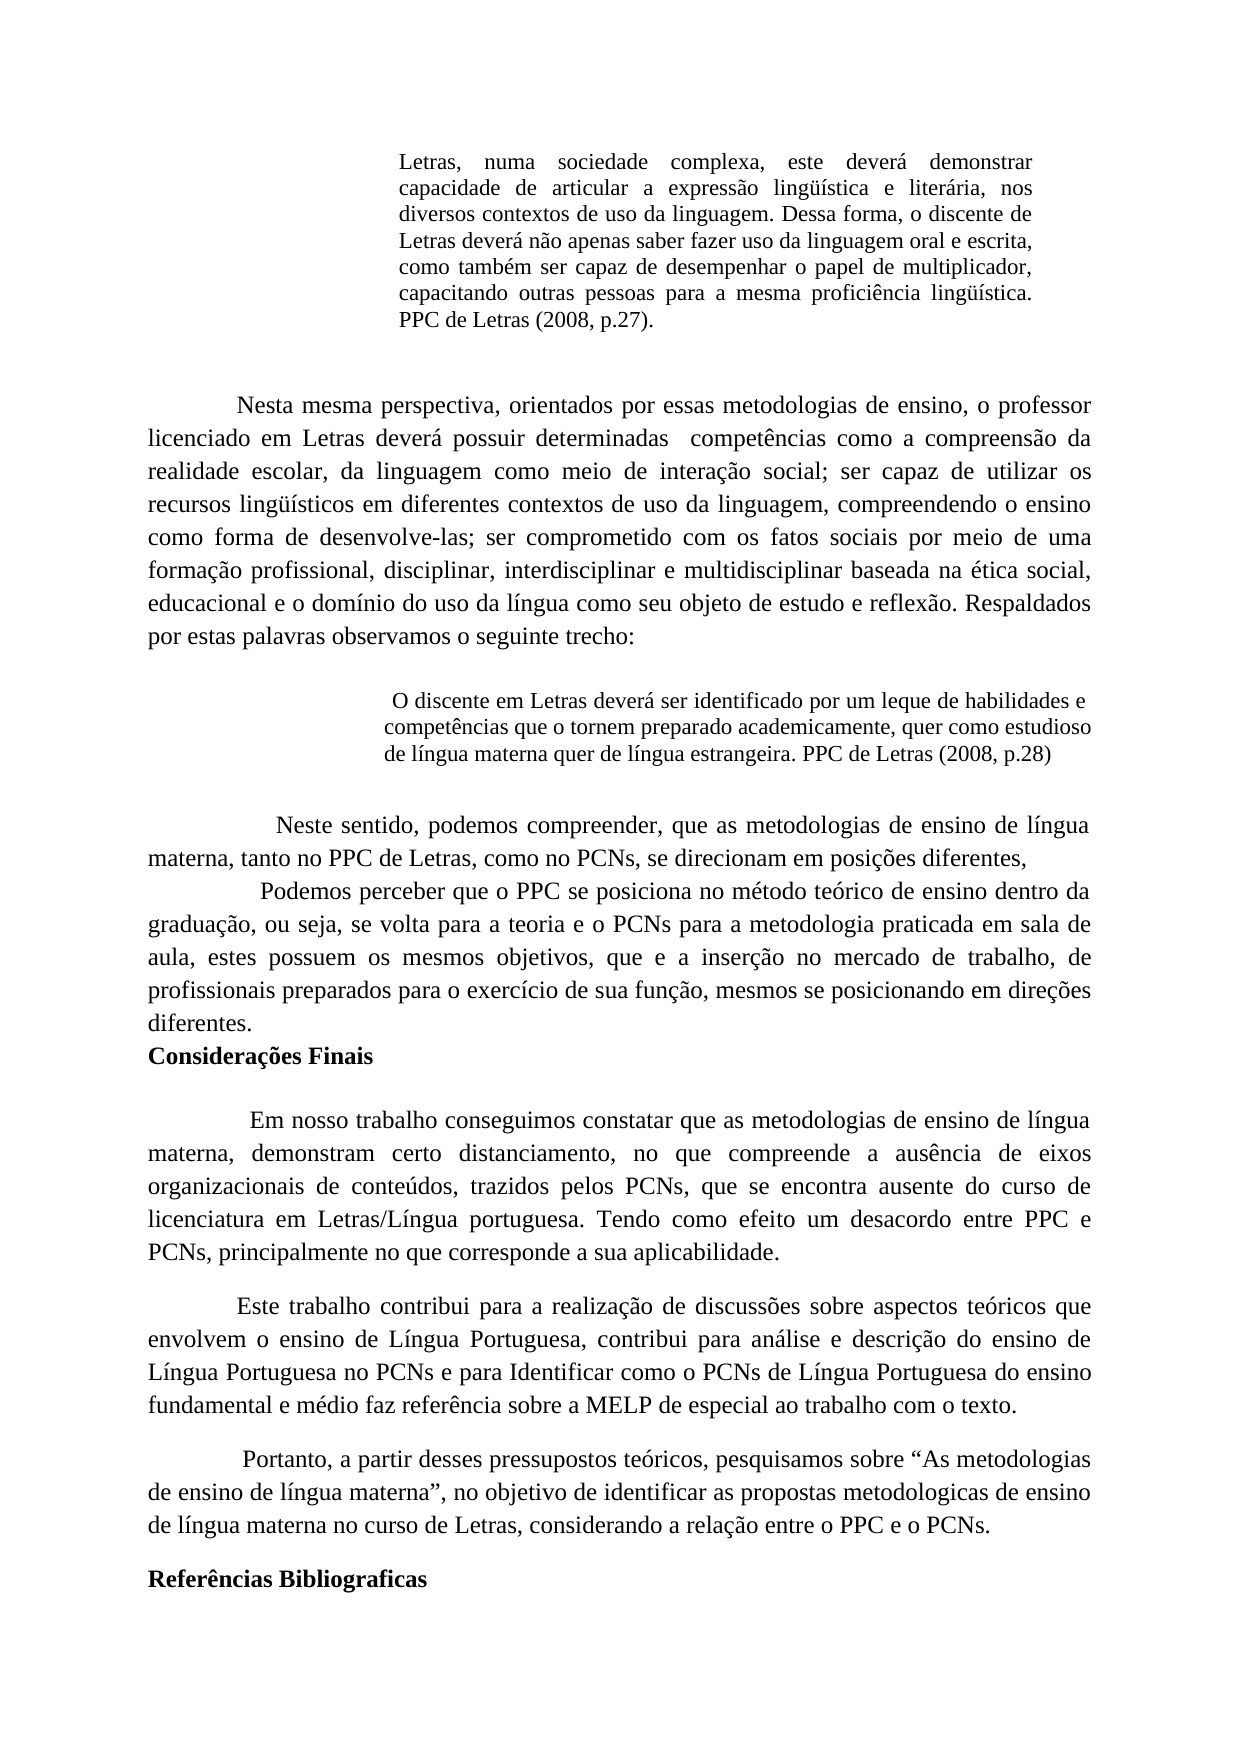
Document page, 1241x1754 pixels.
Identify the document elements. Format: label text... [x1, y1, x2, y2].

text Em nosso trabalho conseguimos constatar que as metodologias de ensino de língua materna, demonstram certo distanciamento, no que compreende a ausência de eixos organizacionais de conteúdos, trazidos pelos PCNs, que se encontra ausente do curso de licenciatura em Letras/Língua portuguesa. Tendo como efeito um desacordo entre PPC e PCNs, principalmente no que corresponde a sua aplicabilidade. [148, 1105, 1092, 1266]
text Considerações Finais [148, 1041, 1092, 1070]
text Este trabalho contribui para a realização de discussões sobre aspectos teóricos que envolvem o ensino de Língua Portuguesa, contribui para análise e descrição do ensino de Língua Portuguesa no PCNs e para Identificar como o PCNs de Língua Portuguesa do ensino fundamental e médio faz referência sobre a MELP de especial ao trabalho com o texto. [148, 1291, 1092, 1419]
table_header O discente em Letras deverá ser identificado por um leque de habilidades e competências que o tornem preparado academicamente, quer como estudioso de língua materna quer de língua estrangeira. PPC de Letras (2008, p.28) [142, 687, 1100, 778]
text Podemos perceber que o PPC se posiciona no método teórico de ensino dentro da graduação, ou seja, se volta para a teoria e o PCNs para a metodologia praticada em sala de aula, estes possuem os mesmos objetivos, que e a inserção no mercado de trabalho, de profissionais preparados para o exercício de sua função, mesmos se posicionando em direções diferentes. [148, 876, 1092, 1037]
text Neste sentido, podemos compreender, que as metodologias de ensino de língua materna, tanto no PPC de Letras, como no PCNs, se direcionam em posições diferentes, [148, 810, 1092, 872]
text Nesta mesma perspectiva, orientados por essas metodologias de ensino, o professor licenciado em Letras deverá possuir determinadas competências como a compreensão da realidade escolar, da linguagem como meio de interação social; ser capaz de utilizar os recursos lingüísticos em diferentes contextos de uso da linguagem, compreendendo o ensino como forma de desenvolve-las; ser comprometido com os fatos sociais por meio de uma formação profissional, disciplinar, interdisciplinar e multidisciplinar baseada na ética social, educacional e o domínio do uso da língua como seu objeto de estudo e reflexão. Respaldados por estas palavras observamos o seguinte trecho: [148, 390, 1092, 649]
text Portanto, a partir desses pressupostos teóricos, pesquisamos sobre “As metodologias de ensino de língua materna”, no objetivo de identificar as propostas metodologicas de ensino de língua materna no curso de Letras, considerando a relação entre o PPC e o PCNs. [148, 1444, 1092, 1539]
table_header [152, 148, 1041, 361]
text Referências Bibliograficas [148, 1564, 1092, 1593]
